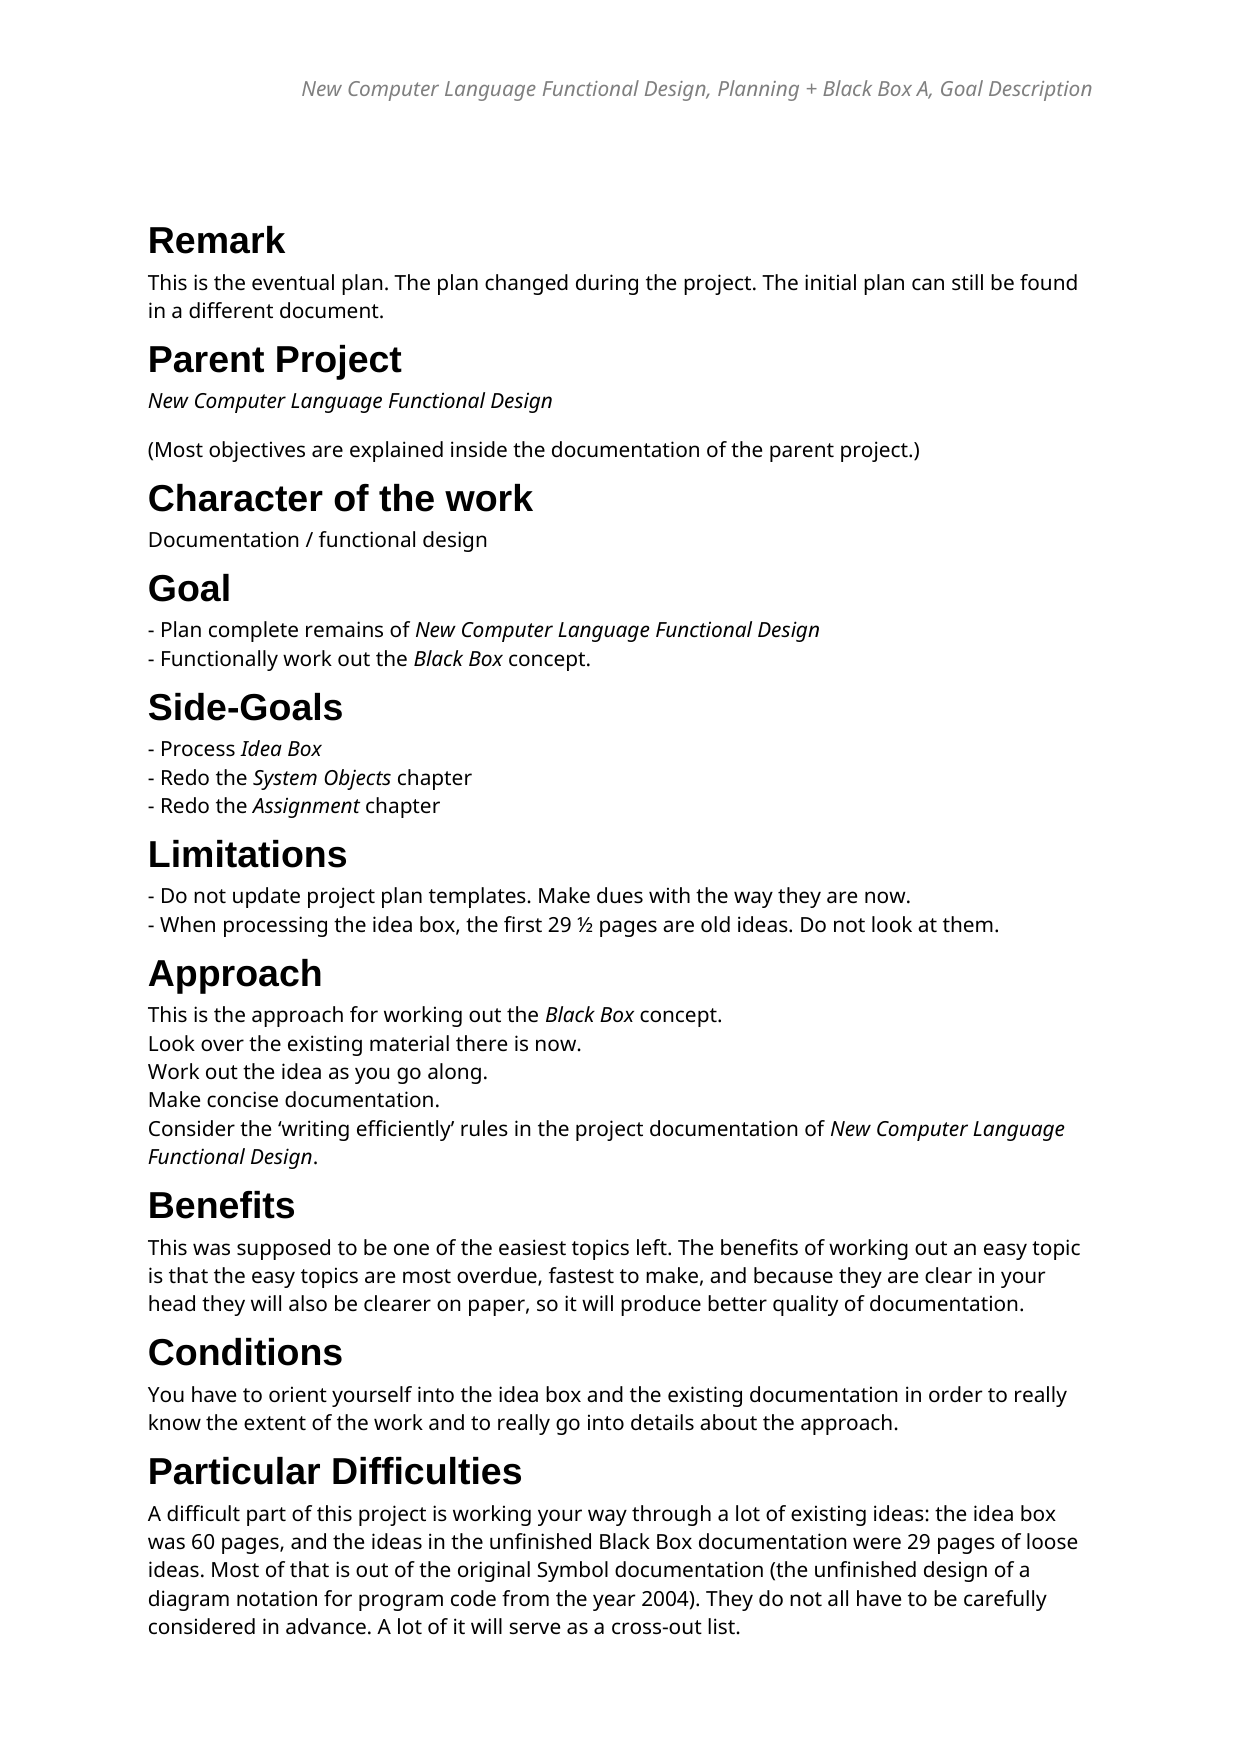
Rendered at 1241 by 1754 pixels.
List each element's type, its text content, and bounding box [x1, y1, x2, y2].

text Work out the idea as you go along. [148, 1057, 1093, 1086]
text Make concise documentation. [148, 1086, 1093, 1114]
text New Computer Language Functional Design [148, 387, 1093, 415]
subtitle Goal [148, 566, 1093, 609]
text Documentation / functional design [148, 525, 1093, 554]
subtitle Side-Goals [148, 685, 1093, 728]
text Look over the existing material there is now. [148, 1029, 1093, 1057]
text (Most objectives are explained inside the documentation of the parent project.) [148, 435, 1093, 463]
subtitle Benefits [148, 1183, 1093, 1226]
subtitle Remark [148, 218, 1093, 262]
text - Redo the Assignment chapter [148, 791, 1093, 819]
subtitle Approach [148, 951, 1093, 994]
subtitle Particular Difficulties [148, 1449, 1093, 1492]
subtitle Conditions [148, 1331, 1093, 1374]
text This was supposed to be one of the easiest topics left. The benefits of working out an easy topic is that the easy topics are most overdue, fastest to make, and because they are clear in your head they will also be clearer on paper, so it will produce better quality of documentation. [148, 1233, 1093, 1318]
subtitle Parent Project [148, 337, 1093, 380]
text - Plan complete remains of New Computer Language Functional Design [148, 616, 1093, 644]
text A difficult part of this project is working your way through a lot of existing ideas: the idea box was 60 pages, and the ideas in the unfinished Black Box documentation were 29 pages of loose ideas. Most of that is out of the original Symbol documentation (the unfinished design of a diagram notation for program code from the year 2004). They do not all have to be carefully considered in advance. A lot of it will serve as a cross-out list. [148, 1499, 1093, 1641]
subtitle Limitations [148, 832, 1093, 875]
text This is the approach for working out the Black Box concept. [148, 1000, 1093, 1029]
text - Process Idea Box [148, 734, 1093, 763]
text You have to orient yourself into the idea box and the existing documentation in order to really know the extent of the work and to really go into details about the approach. [148, 1380, 1093, 1437]
text - When processing the idea box, the first 29 ½ pages are old ideas. Do not look at them. [148, 910, 1093, 938]
text - Do not update project plan templates. Make dues with the way they are now. [148, 881, 1093, 910]
text Consider the ‘writing efficiently’ rules in the project documentation of New Computer Language Functional Design. [148, 1114, 1093, 1171]
text - Redo the System Objects chapter [148, 763, 1093, 791]
subtitle Character of the work [148, 476, 1093, 519]
text This is the eventual plan. The plan changed during the project. The initial plan can still be found in a different document. [148, 268, 1093, 325]
text - Functionally work out the Black Box concept. [148, 644, 1093, 672]
